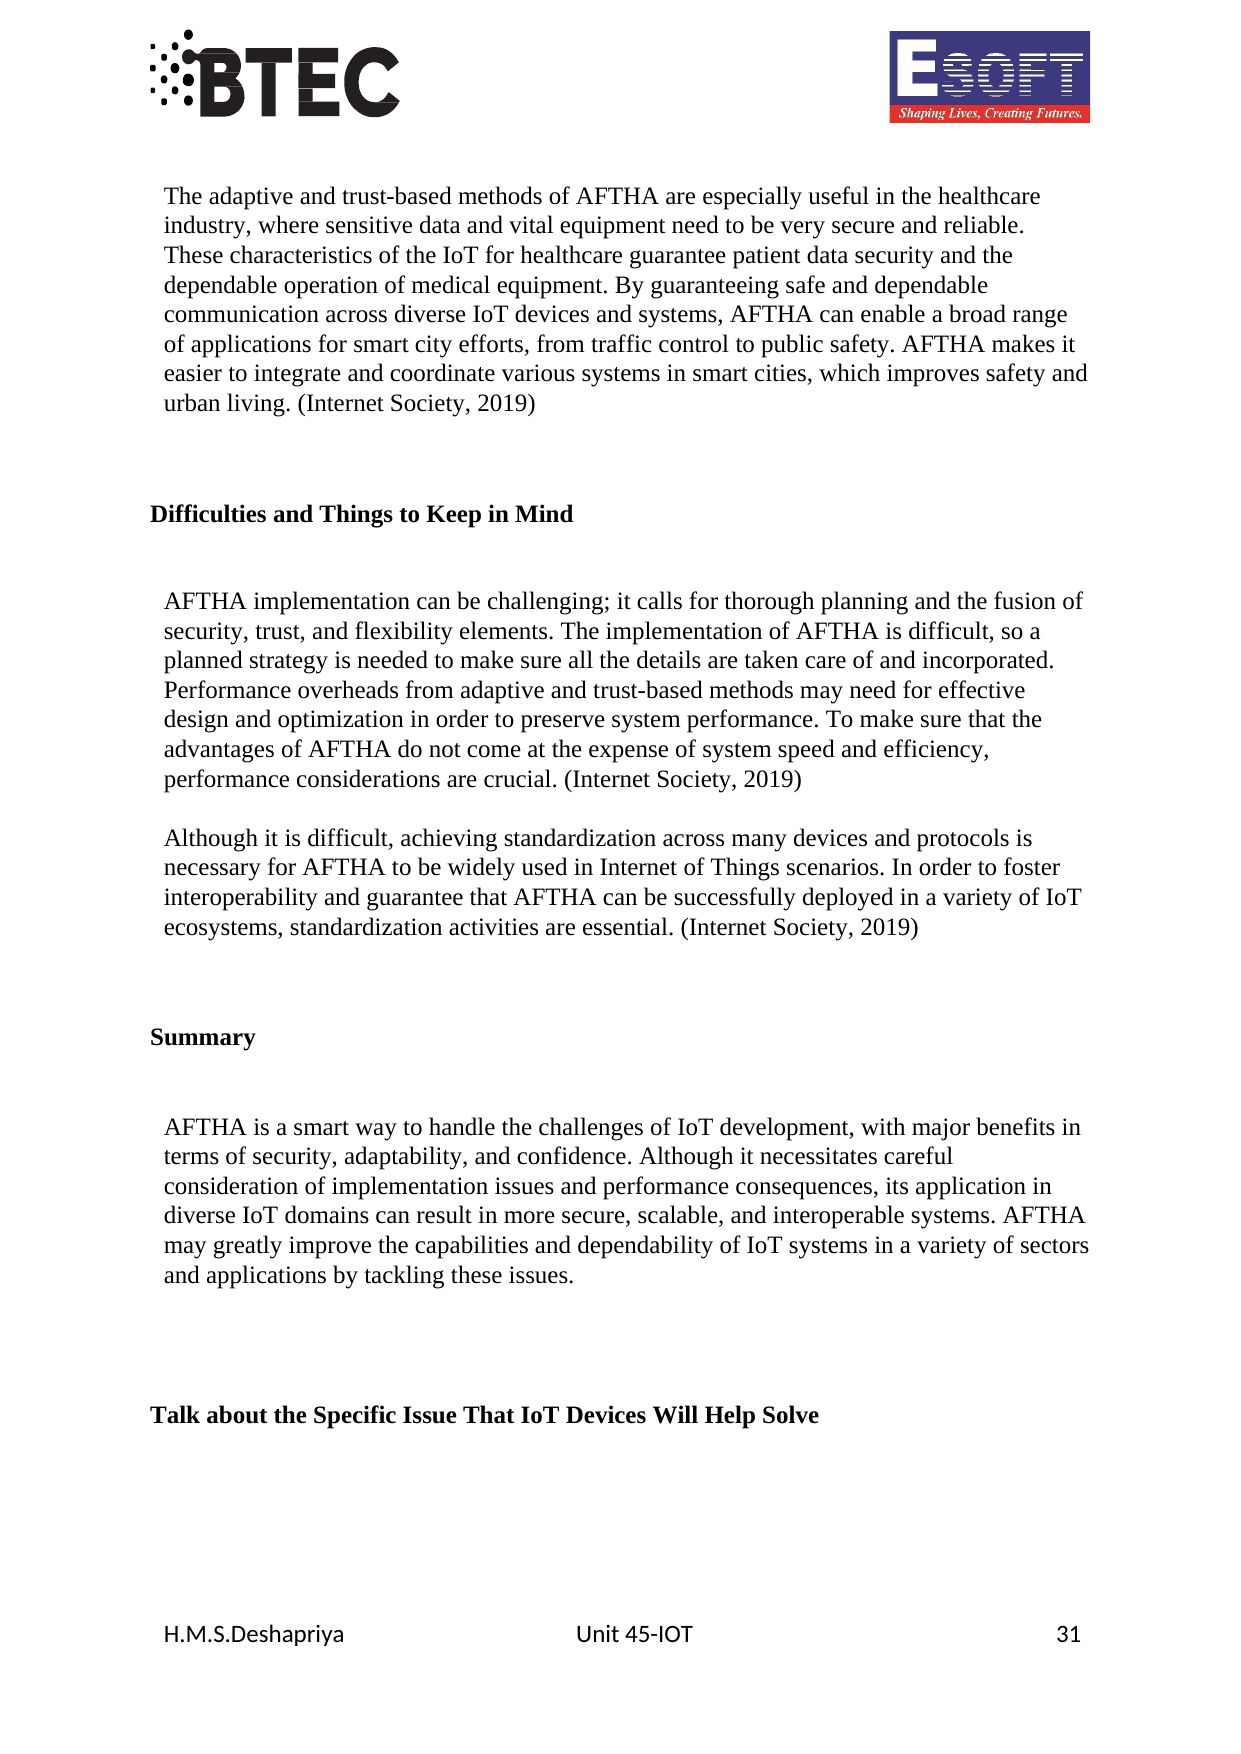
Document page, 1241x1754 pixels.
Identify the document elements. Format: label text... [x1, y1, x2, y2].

text AFTHA is a smart way to handle the challenges of IoT development, with major benefits in terms of security, adaptability, and confidence. Although it necessitates careful consideration of implementation issues and performance consequences, its application in diverse IoT domains can result in more secure, scalable, and interoperable systems. AFTHA may greatly improve the capabilities and dependability of IoT systems in a variety of sectors and applications by tackling these issues. [163, 1082, 1090, 1349]
text Summary [150, 1022, 1090, 1051]
text Talk about the Specific Issue That IoT Devices Will Help Solve [150, 1400, 1090, 1429]
text AFTHA implementation can be challenging; it calls for thorough planning and the fusion of security, trust, and flexibility elements. The implementation of AFTHA is difficult, so a planned strategy is needed to make sure all the details are taken care of and incorporated. Performance overheads from adaptive and trust-based methods may need for effective design and optimization in order to preserve system performance. To make sure that the advantages of AFTHA do not come at the expense of system speed and efficiency, performance considerations are crucial. (Internet Society, 2019) Although it is difficult, achieving standardization across many devices and protocols is necessary for AFTHA to be widely used in Internet of Things scenarios. In order to foster interoperability and guarantee that AFTHA can be successfully deployed in a variety of IoT ecosystems, standardization activities are essential. (Internet Society, 2019) [163, 557, 1090, 972]
text The adaptive and trust-based methods of AFTHA are especially useful in the healthcare industry, where sensitive data and vital equipment need to be very secure and reliable. These characteristics of the IoT for healthcare guarantee patient data security and the dependable operation of medical equipment. By guaranteeing safe and dependable communication across diverse IoT devices and systems, AFTHA can enable a broad range of applications for smart city efforts, from traffic control to public safety. AFTHA makes it easier to integrate and coordinate various systems in smart cities, which improves safety and urban living. (Internet Society, 2019) [163, 181, 1090, 448]
text Difficulties and Things to Keep in Mind [150, 499, 1090, 557]
picture [889, 31, 1091, 123]
